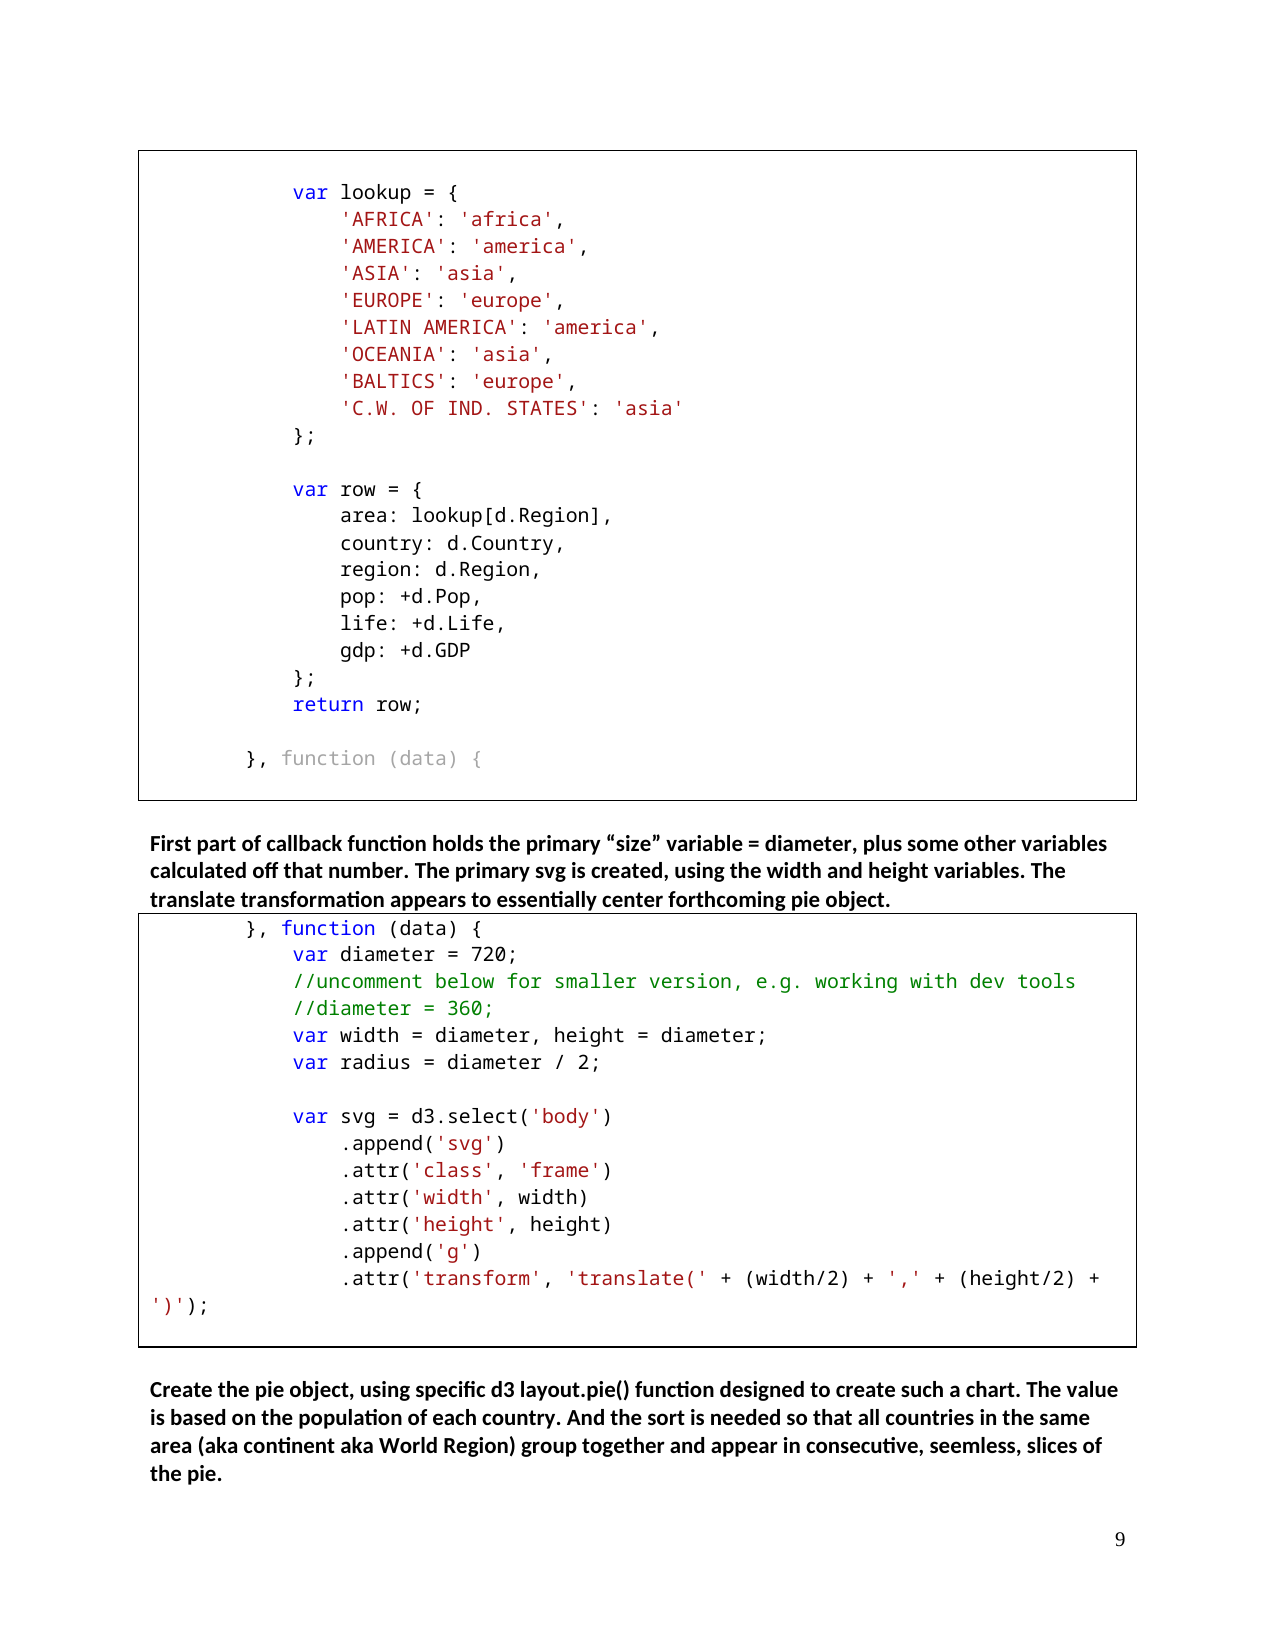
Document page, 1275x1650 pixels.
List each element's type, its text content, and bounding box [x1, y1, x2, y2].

text Create the pie object, using specific d3 layout.pie() function designed to create such a chart. The value is based on the population of each country. And the sort is needed so that all countries in the same area (aka continent aka World Region) group together and appear in consecutive, seemless, slices of the pie. [150, 1376, 1125, 1488]
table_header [139, 151, 1136, 799]
text First part of callback function holds the primary “size” variable = diameter, plus some other variables calculated off that number. The primary svg is created, using the width and height variables. The translate transformation appears to essentially center forthcoming pie object. [150, 829, 1125, 913]
table_header }, function (data) { var diameter = 720; //uncomment below for smaller version, e.g. working with dev tools //diameter = 360; var width = diameter, height = diameter; var radius = diameter / 2; var svg = d3.select('body') .append('svg') .attr('class', 'frame') .attr('width', width) .attr('height', height) .append('g') .attr('transform', 'translate(' + (width/2) + ',' + (height/2) + ')'); [139, 914, 1136, 1346]
